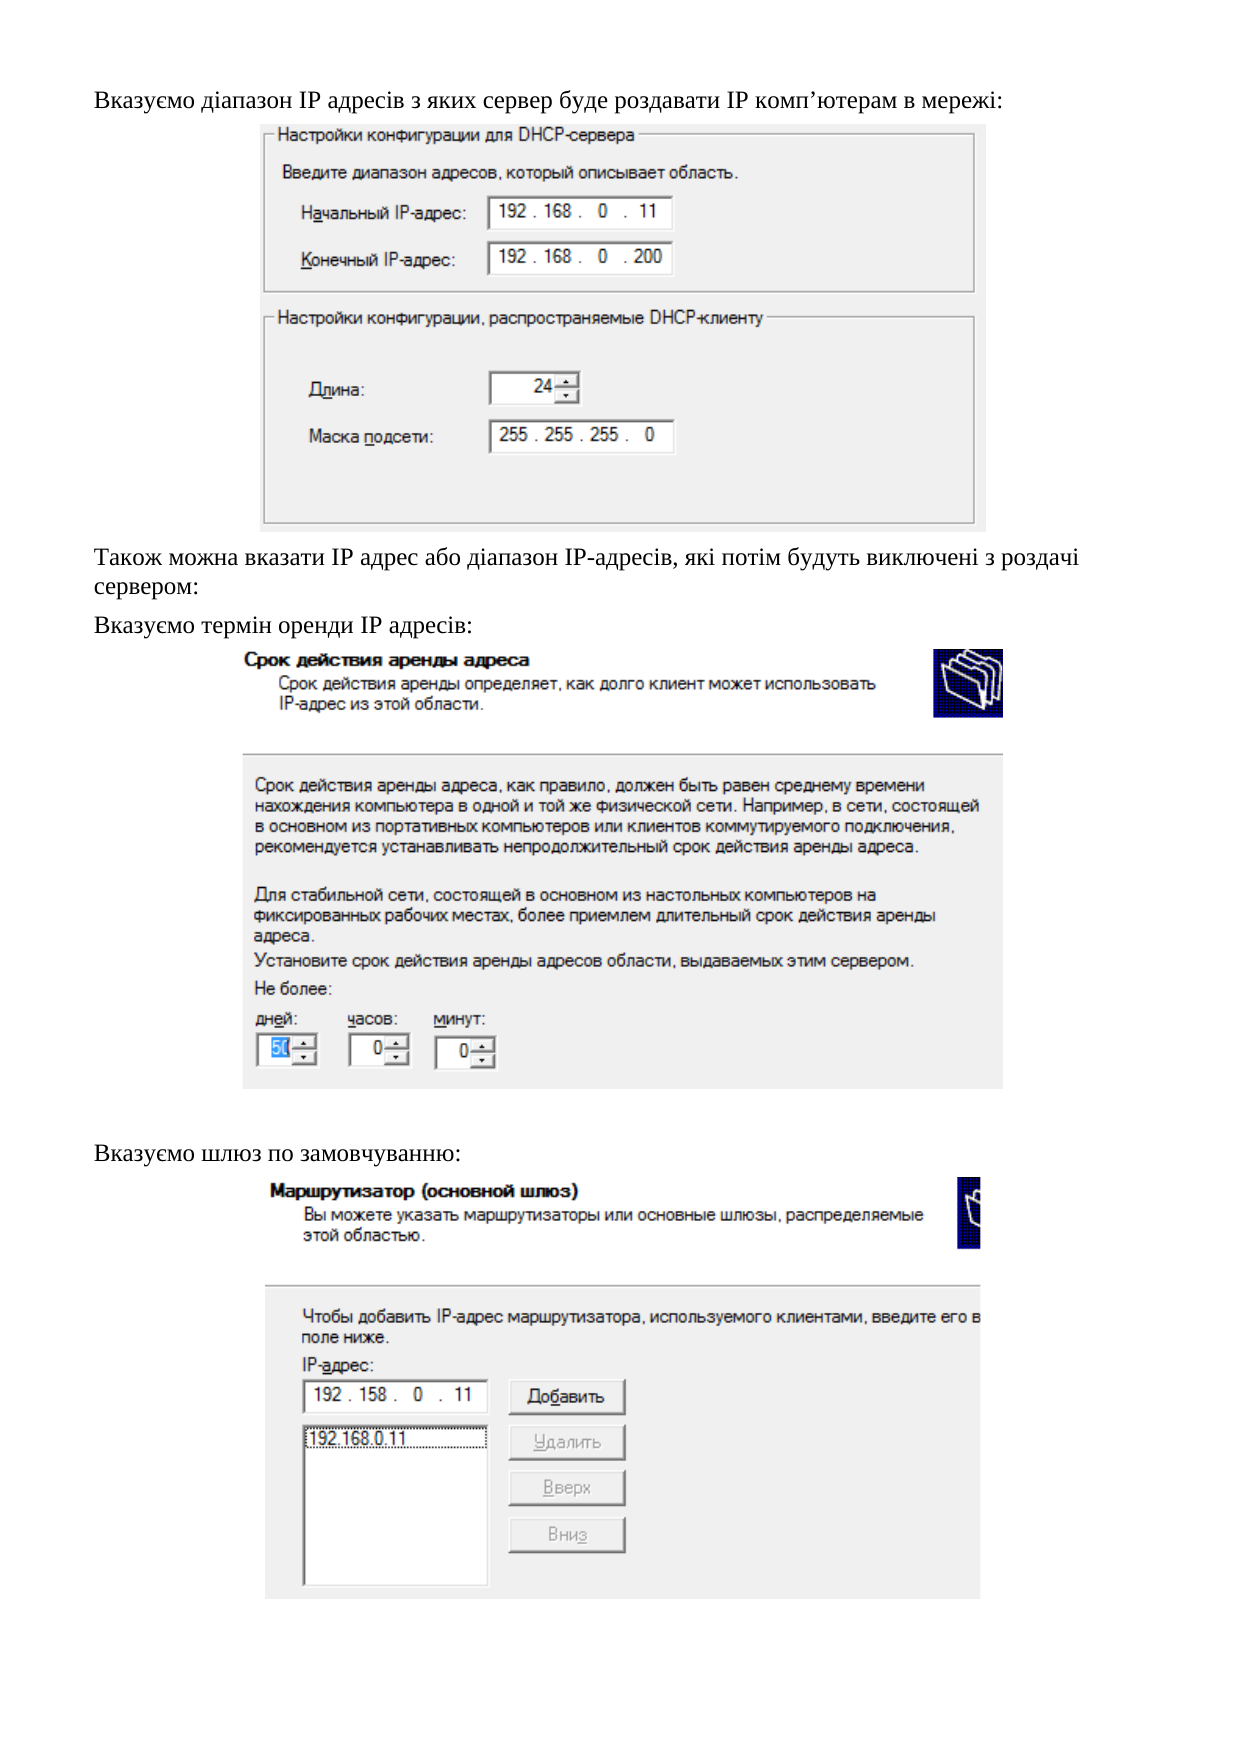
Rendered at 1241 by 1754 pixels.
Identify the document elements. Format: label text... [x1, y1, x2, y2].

picture [265, 1177, 981, 1599]
picture [259, 124, 986, 532]
text Вказуємо термін оренди IP адресів: [94, 610, 1152, 639]
text Також можна вказати IP адрес або діапазон IP-адресів, які потім будуть виключені з роздачі сервером: [94, 542, 1152, 600]
text Вказуємо шлюз по замовчуванню: [94, 1138, 1152, 1167]
picture [242, 649, 1003, 1089]
text Вказуємо діапазон IP адресів з яких сервер буде роздавати IP комп’ютерам в мережі: [94, 85, 1152, 114]
